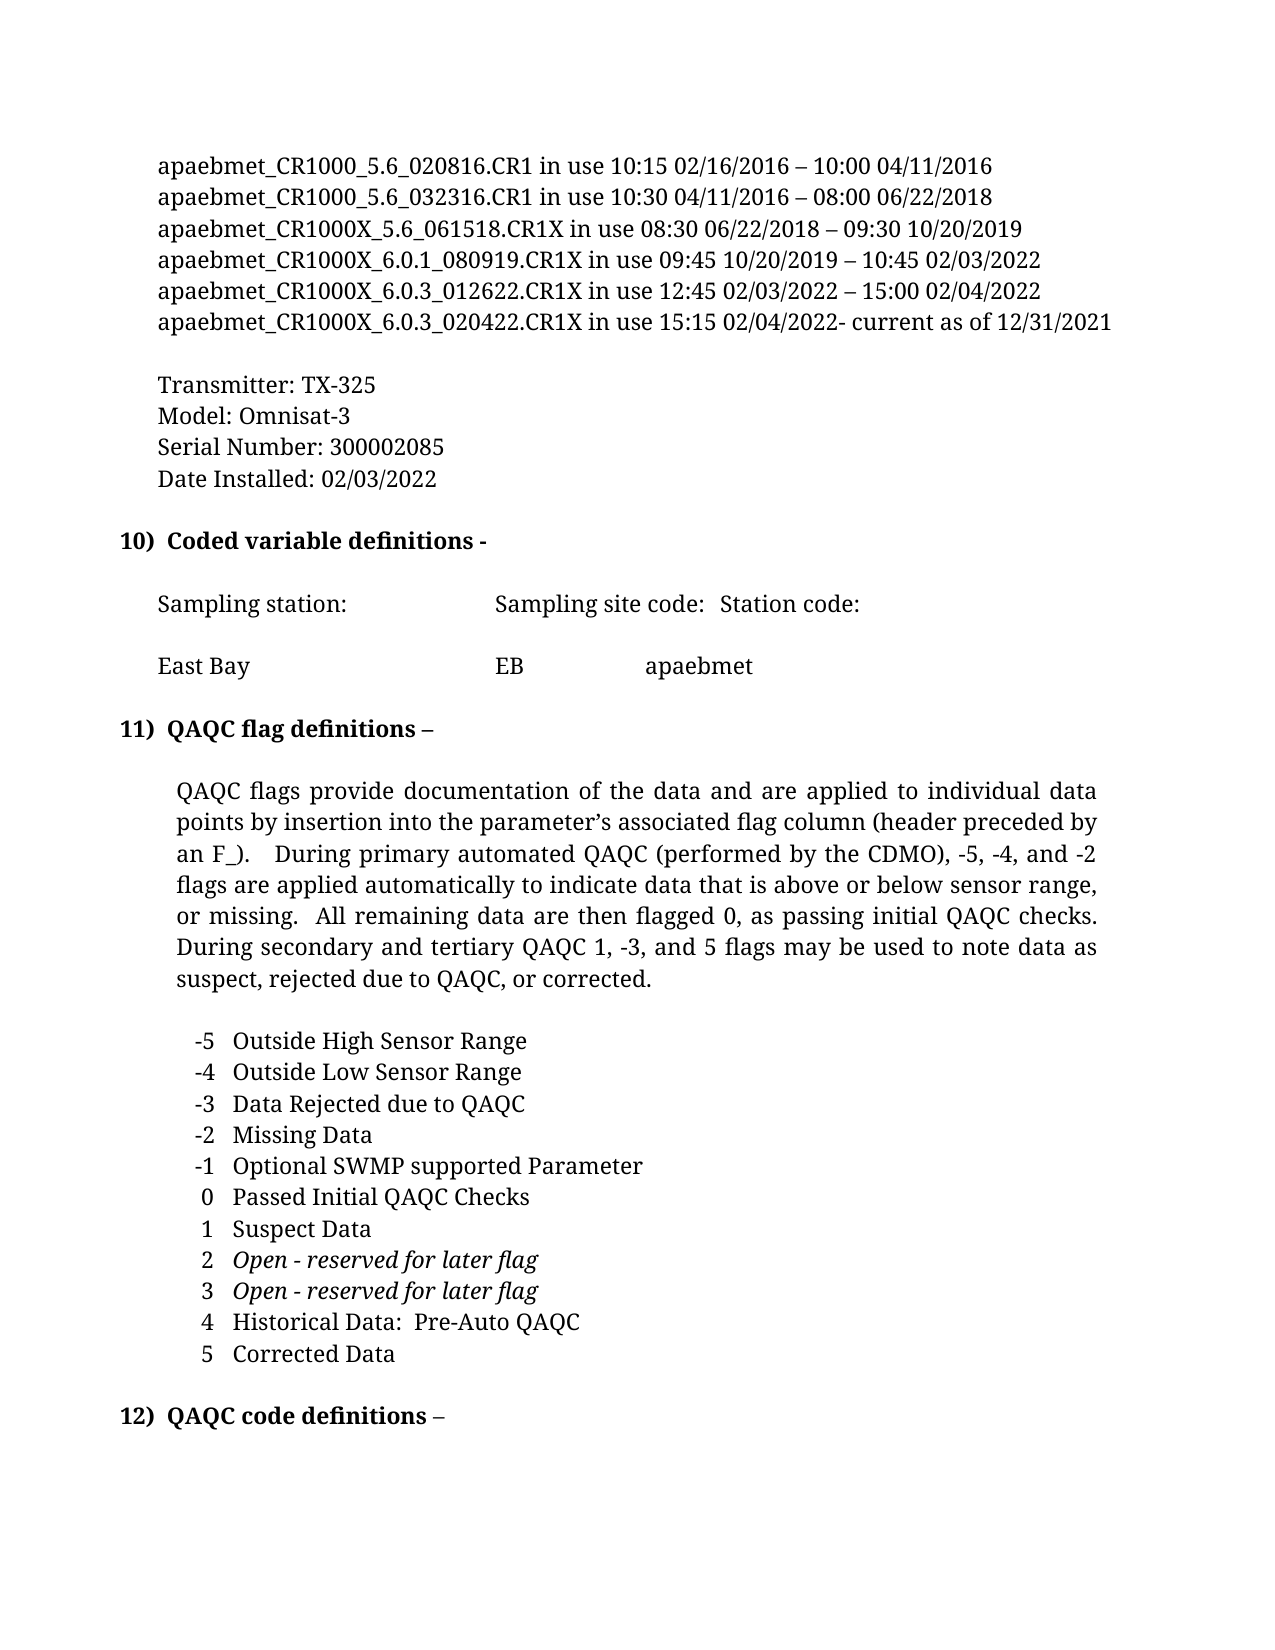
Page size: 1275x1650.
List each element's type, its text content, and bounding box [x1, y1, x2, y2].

text Sampling station: Sampling site code: Station code: [157, 587, 1155, 619]
text 5 Corrected Data [195, 1337, 1155, 1369]
text 11) QAQC flag definitions – [120, 712, 1155, 744]
text QAQC flags provide documentation of the data and are applied to individual data points by insertion into the parameter’s associated flag column (header preceded by an F_). During primary automated QAQC (performed by the CDMO), -5, -4, and -2 flags are applied automatically to indicate data that is above or below sensor range, or missing. All remaining data are then flagged 0, as passing initial QAQC checks. During secondary and tertiary QAQC 1, -3, and 5 flags may be used to note data as suspect, rejected due to QAQC, or corrected. [176, 775, 1099, 994]
text Transmitter: TX-325 [157, 369, 1155, 400]
text apaebmet_CR1000X_6.0.3_012622.CR1X in use 12:45 02/03/2022 – 15:00 02/04/2022 [157, 275, 1155, 306]
text -1 Optional SWMP supported Parameter [195, 1150, 1155, 1181]
text -3 Data Rejected due to QAQC [195, 1087, 1155, 1119]
text 4 Historical Data: Pre-Auto QAQC [195, 1306, 1155, 1337]
text Serial Number: 300002085 [157, 431, 1155, 462]
text apaebmet_CR1000_5.6_032316.CR1 in use 10:30 04/11/2016 – 08:00 06/22/2018 [157, 181, 1155, 212]
text apaebmet_CR1000_5.6_020816.CR1 in use 10:15 02/16/2016 – 10:00 04/11/2016 [157, 150, 1155, 181]
text Date Installed: 02/03/2022 [157, 462, 1155, 494]
text East Bay EB apaebmet [157, 650, 1155, 681]
text 3 Open - reserved for later flag [195, 1275, 1155, 1306]
text Model: Omnisat-3 [157, 400, 1155, 431]
text apaebmet_CR1000X_6.0.3_020422.CR1X in use 15:15 02/04/2022- current as of 12/31/2021 [157, 306, 1155, 337]
text 0 Passed Initial QAQC Checks [195, 1181, 1155, 1212]
text apaebmet_CR1000X_6.0.1_080919.CR1X in use 09:45 10/20/2019 – 10:45 02/03/2022 [157, 244, 1155, 275]
text 2 Open - reserved for later flag [195, 1244, 1155, 1275]
text -2 Missing Data [195, 1119, 1155, 1150]
text -4 [195, 1056, 1155, 1087]
text 1 Suspect Data [195, 1212, 1155, 1244]
text 10) Coded variable definitions - [120, 525, 1155, 556]
text -5 [195, 1025, 1155, 1056]
text 12) QAQC code definitions – [120, 1400, 1155, 1431]
text apaebmet_CR1000X_5.6_061518.CR1X in use 08:30 06/22/2018 – 09:30 10/20/2019 [157, 212, 1155, 244]
